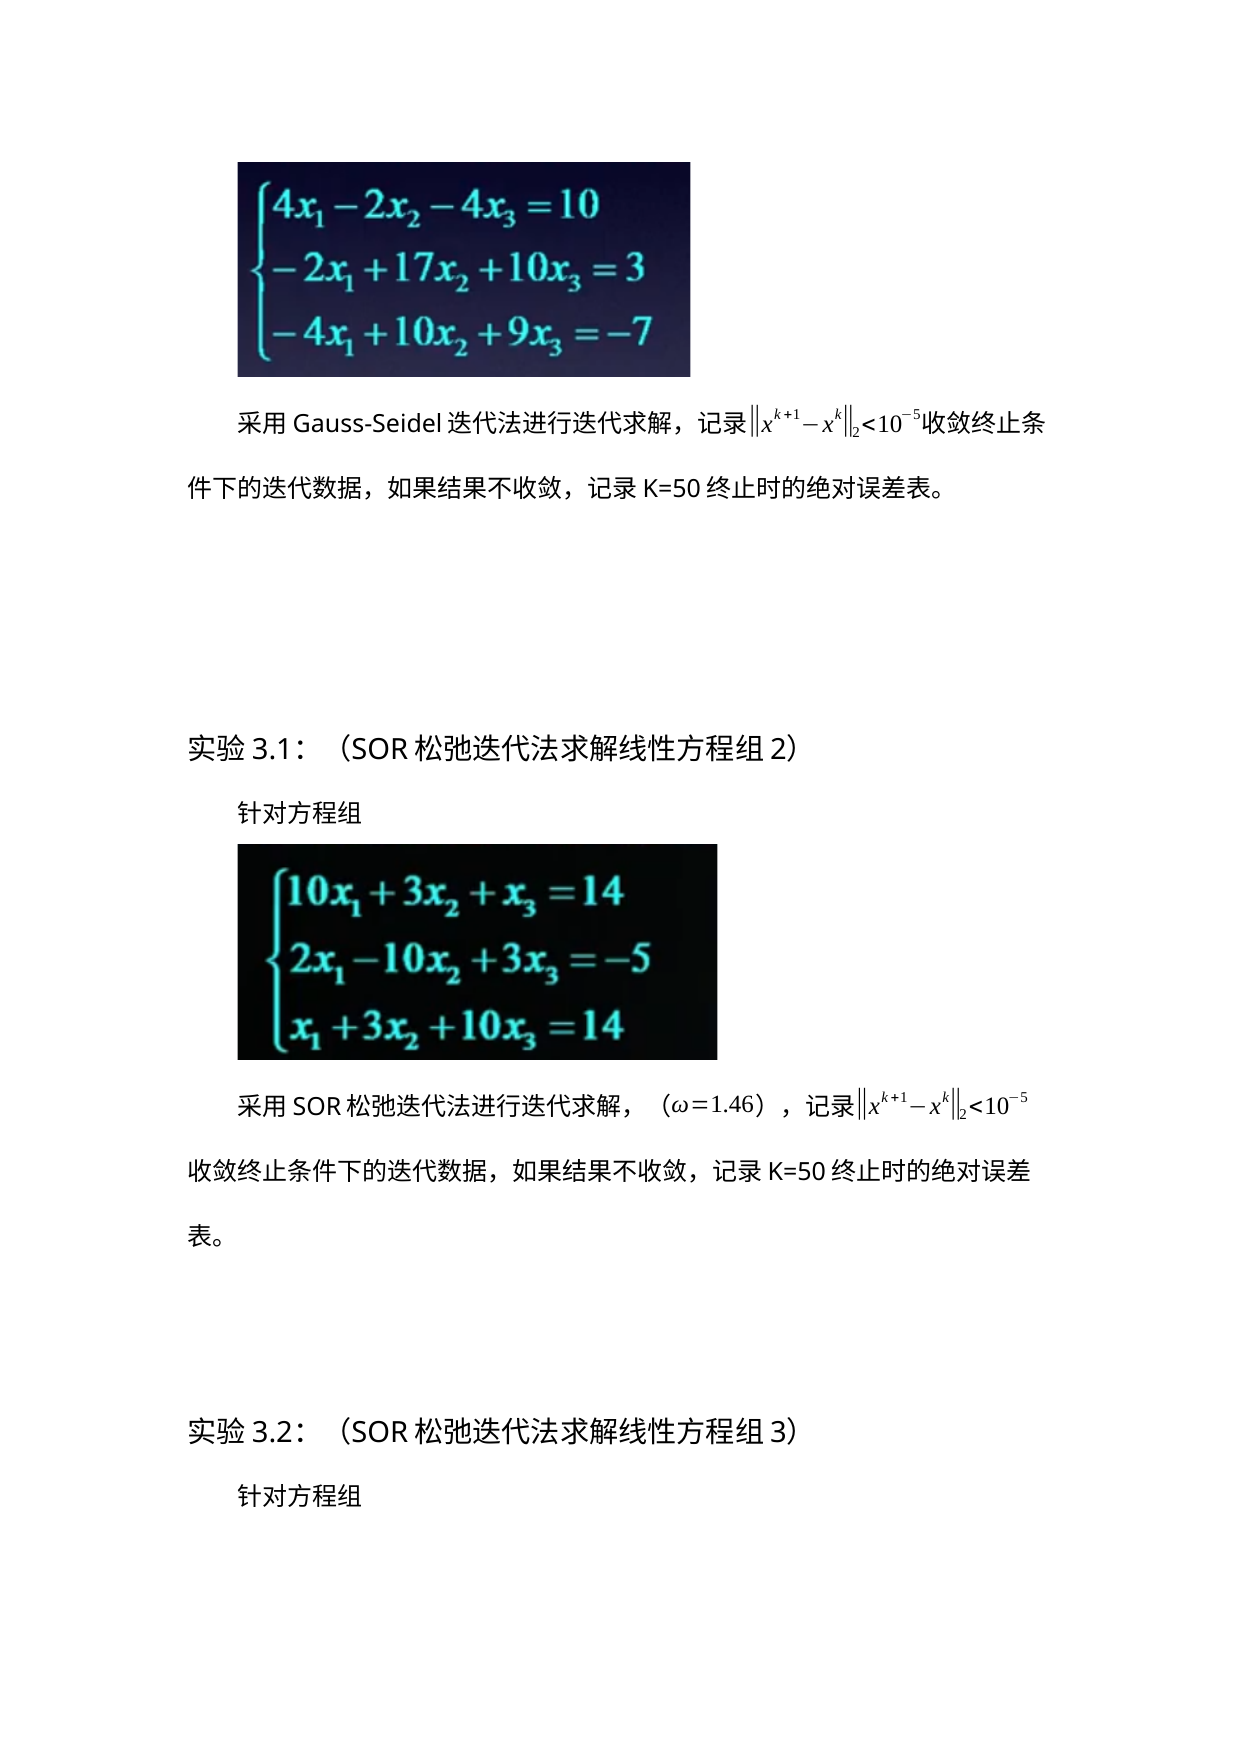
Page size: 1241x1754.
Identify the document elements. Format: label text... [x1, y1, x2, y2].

text 实验3.1：（SOR松弛迭代法求解线性方程组2） [187, 714, 1053, 779]
text 实验3.2：（SOR松弛迭代法求解线性方程组3） [187, 1397, 1053, 1462]
text 针对方程组 [187, 779, 1053, 844]
text 针对方程组 [187, 1462, 1053, 1527]
text 采用Gauss-Seidel迭代法进行迭代求解，记录收敛终止条件下的迭代数据，如果结果不收敛，记录K=50终止时的绝对误差表。 [187, 389, 1053, 519]
text 采用SOR松弛迭代法进行迭代求解，（），记录收敛终止条件下的迭代数据，如果结果不收敛，记录K=50终止时的绝对误差表。 [187, 1072, 1053, 1267]
picture [237, 162, 691, 377]
picture [237, 844, 718, 1060]
